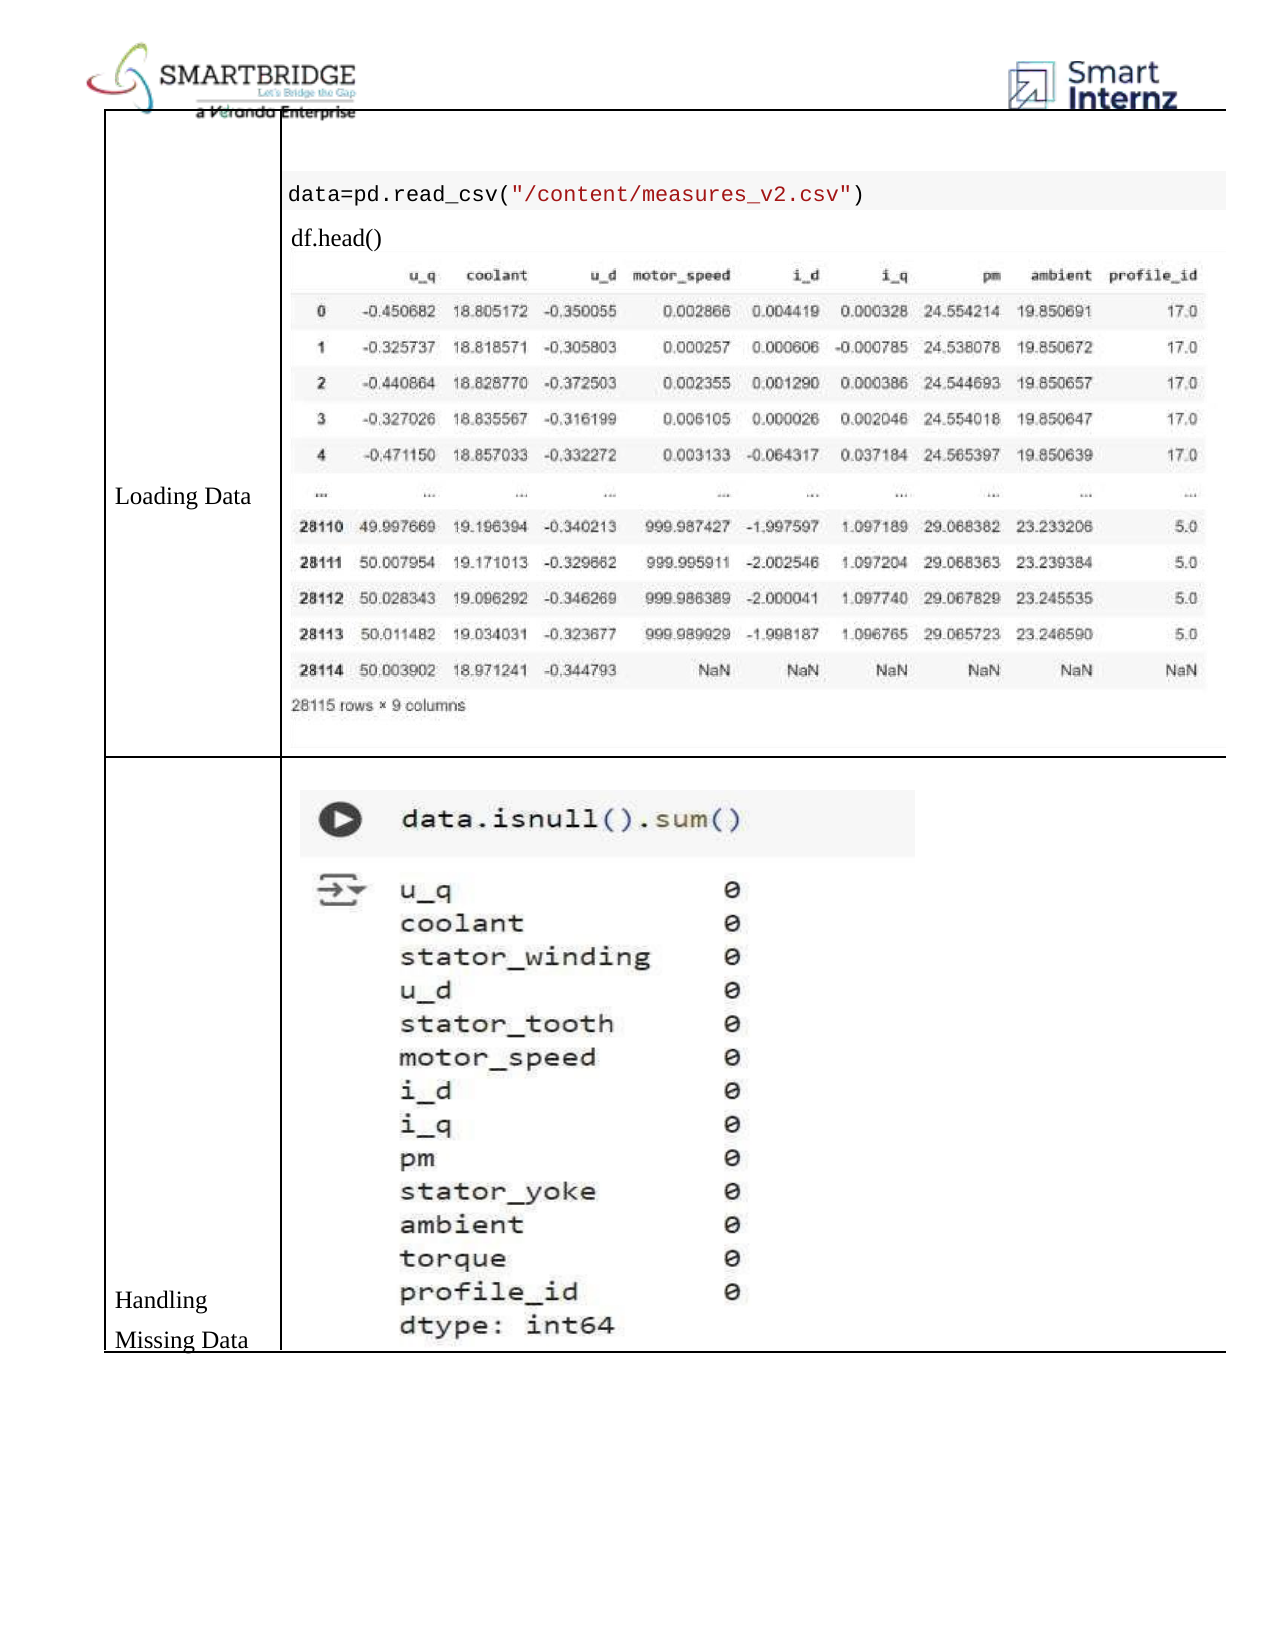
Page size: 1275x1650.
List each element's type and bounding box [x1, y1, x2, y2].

picture [1004, 61, 1182, 109]
picture [106, 111, 280, 143]
picture [300, 790, 915, 1348]
picture [282, 111, 371, 143]
picture [290, 247, 1226, 748]
picture [73, 20, 371, 143]
